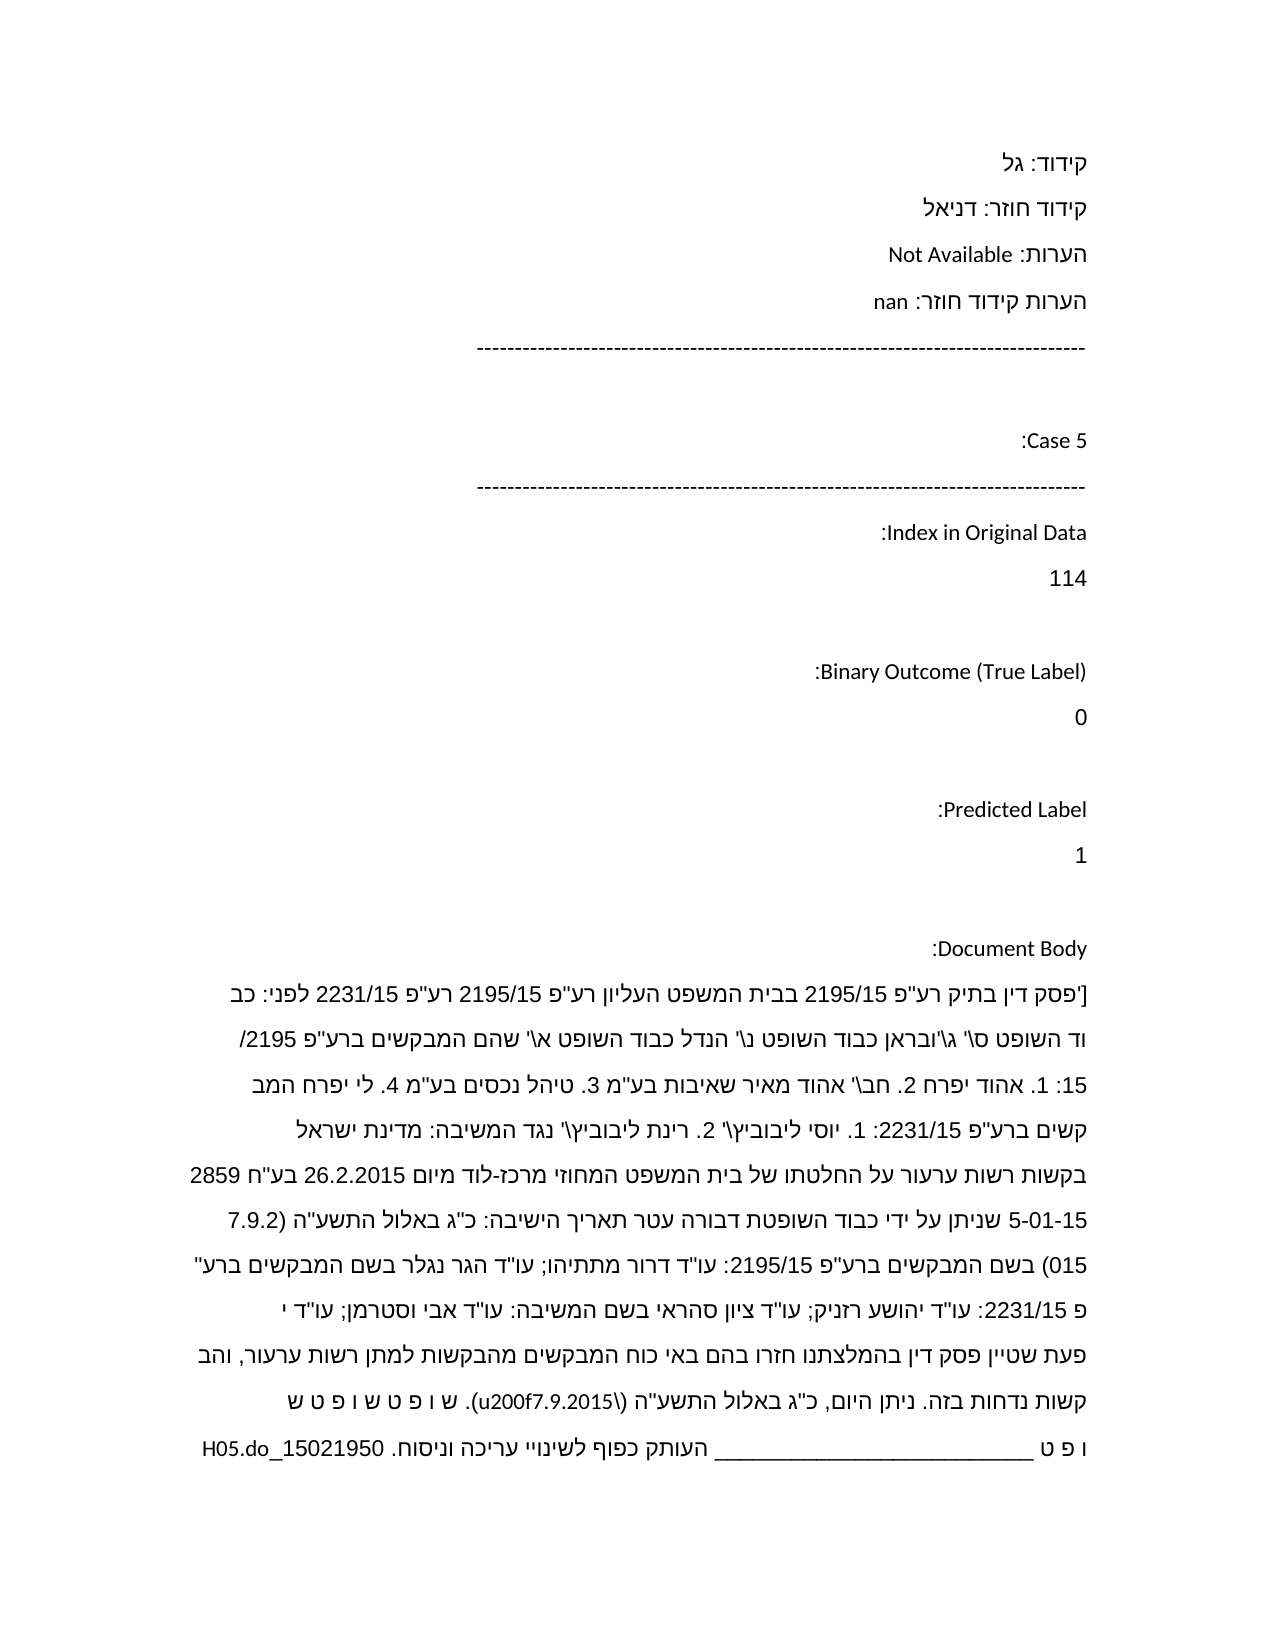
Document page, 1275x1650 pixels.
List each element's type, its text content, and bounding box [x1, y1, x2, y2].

text קשים ברע"פ 2231/15: 1. יוסי ליבוביץ\' 2. רינת ליבוביץ\' נגד המשיבה: מדינת ישראל [187, 1117, 1087, 1143]
text 5-01-15 שניתן על ידי כבוד השופטת דבורה עטר תאריך הישיבה: כ"ג באלול התשע"ה (7.9.2 [187, 1207, 1087, 1233]
text וד השופט ס\' ג\'ובראן כבוד השופט נ\' הנדל כבוד השופט א\' שהם המבקשים ברע"פ 2195/ [187, 1026, 1087, 1053]
text פ 2231/15: עו"ד יהושע רזניק; עו"ד ציון סהראי בשם המשיבה: עו"ד אבי וסטרמן; עו"ד י [187, 1297, 1087, 1323]
text -------------------------------------------------------------------------------- [187, 334, 1087, 360]
text 114 [187, 565, 1087, 591]
text Case 5: [187, 426, 1087, 454]
text 0 [187, 704, 1087, 730]
text הערות: Not Available [187, 240, 1087, 268]
text הערות קידוד חוזר: nan [187, 287, 1087, 315]
text 15: 1. אהוד יפרח 2. חב\' אהוד מאיר שאיבות בע"מ 3. טיהל נכסים בע"מ 4. לי יפרח המב [187, 1072, 1087, 1098]
text Binary Outcome (True Label): [187, 657, 1087, 685]
text 1 [187, 842, 1087, 869]
text ו פ ט _________________________ העותק כפוף לשינויי עריכה וניסוח. 15021950_H05.do [187, 1434, 1087, 1462]
text Predicted Label: [187, 796, 1087, 824]
text Document Body: [187, 934, 1087, 962]
text קשות נדחות בזה. ניתן היום, כ"ג באלול התשע"ה (\u200f7.9.2015). ש ו פ ט ש ו פ ט ש [187, 1387, 1087, 1415]
text קידוד: גל [187, 150, 1087, 176]
text קידוד חוזר: דניאל [187, 195, 1087, 221]
text 015) בשם המבקשים ברע"פ 2195/15: עו"ד דרור מתתיהו; עו"ד הגר נגלר בשם המבקשים ברע" [187, 1252, 1087, 1278]
text Index in Original Data: [187, 518, 1087, 546]
text בקשות רשות ערעור על החלטתו של בית המשפט המחוזי מרכז-לוד מיום 26.2.2015 בע"ח 2859 [187, 1162, 1087, 1188]
text ['פסק דין בתיק רע"פ 2195/15 בבית המשפט העליון רע"פ 2195/15 רע"פ 2231/15 לפני: כב [187, 981, 1087, 1008]
text -------------------------------------------------------------------------------- [187, 473, 1087, 499]
text פעת שטיין פסק דין בהמלצתנו חזרו בהם באי כוח המבקשים מהבקשות למתן רשות ערעור, והב [187, 1342, 1087, 1368]
